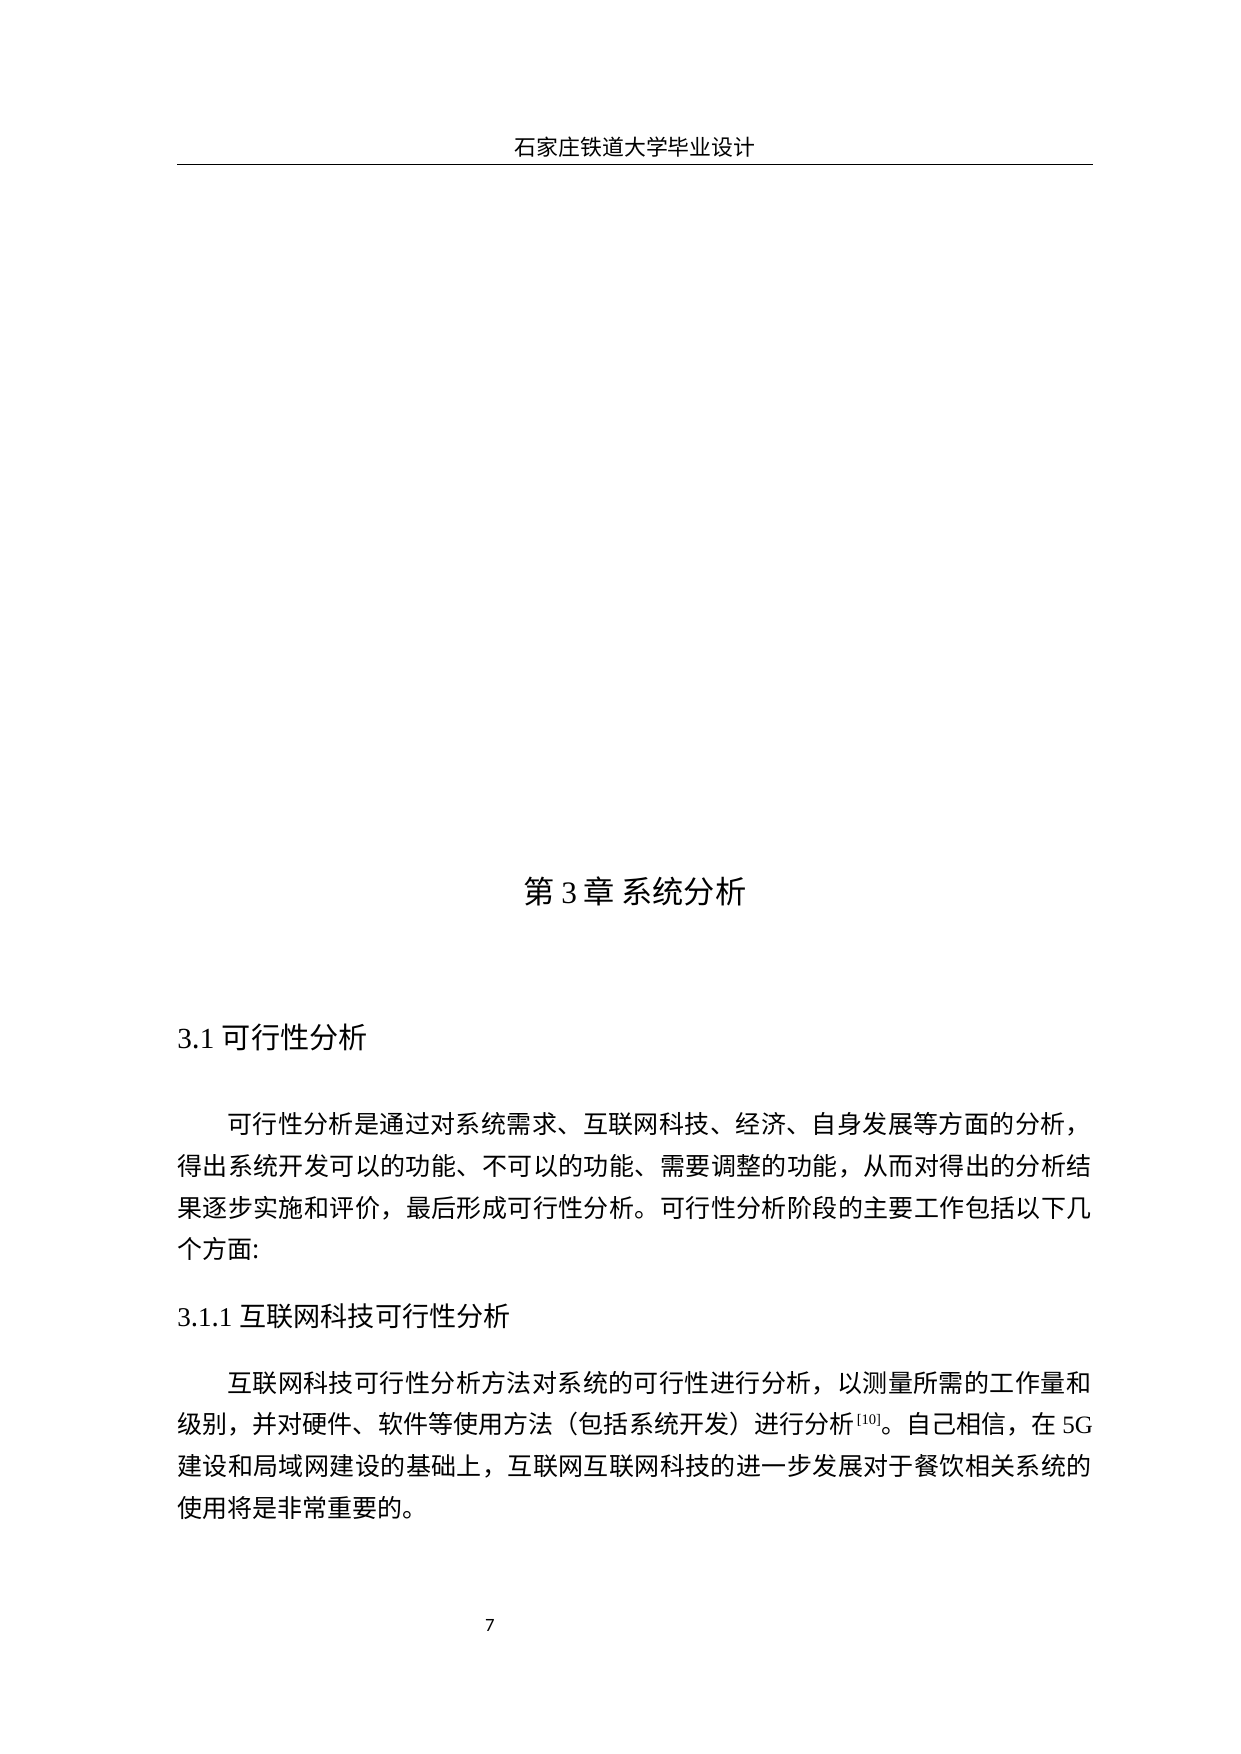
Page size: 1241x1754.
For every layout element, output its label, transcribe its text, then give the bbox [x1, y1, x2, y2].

text 3.1.1 互联网科技可行性分析 [177, 1294, 1093, 1336]
text 第3章 系统分析 [177, 848, 1093, 931]
text 互联网科技可行性分析方法对系统的可行性进行分析，以测量所需的工作量和级别，并对硬件、软件等使用方法（包括系统开发）进行分析[10]。自己相信，在5G建设和局域网建设的基础上，互联网互联网科技的进一步发展对于餐饮相关系统的使用将是非常重要的。 [177, 1361, 1093, 1527]
text 3.1 可行性分析 [177, 994, 1093, 1077]
text 可行性分析是通过对系统需求、互联网科技、经济、自身发展等方面的分析，得出系统开发可以的功能、不可以的功能、需要调整的功能，从而对得出的分析结果逐步实施和评价，最后形成可行性分析。可行性分析阶段的主要工作包括以下几个方面: [177, 1102, 1093, 1269]
